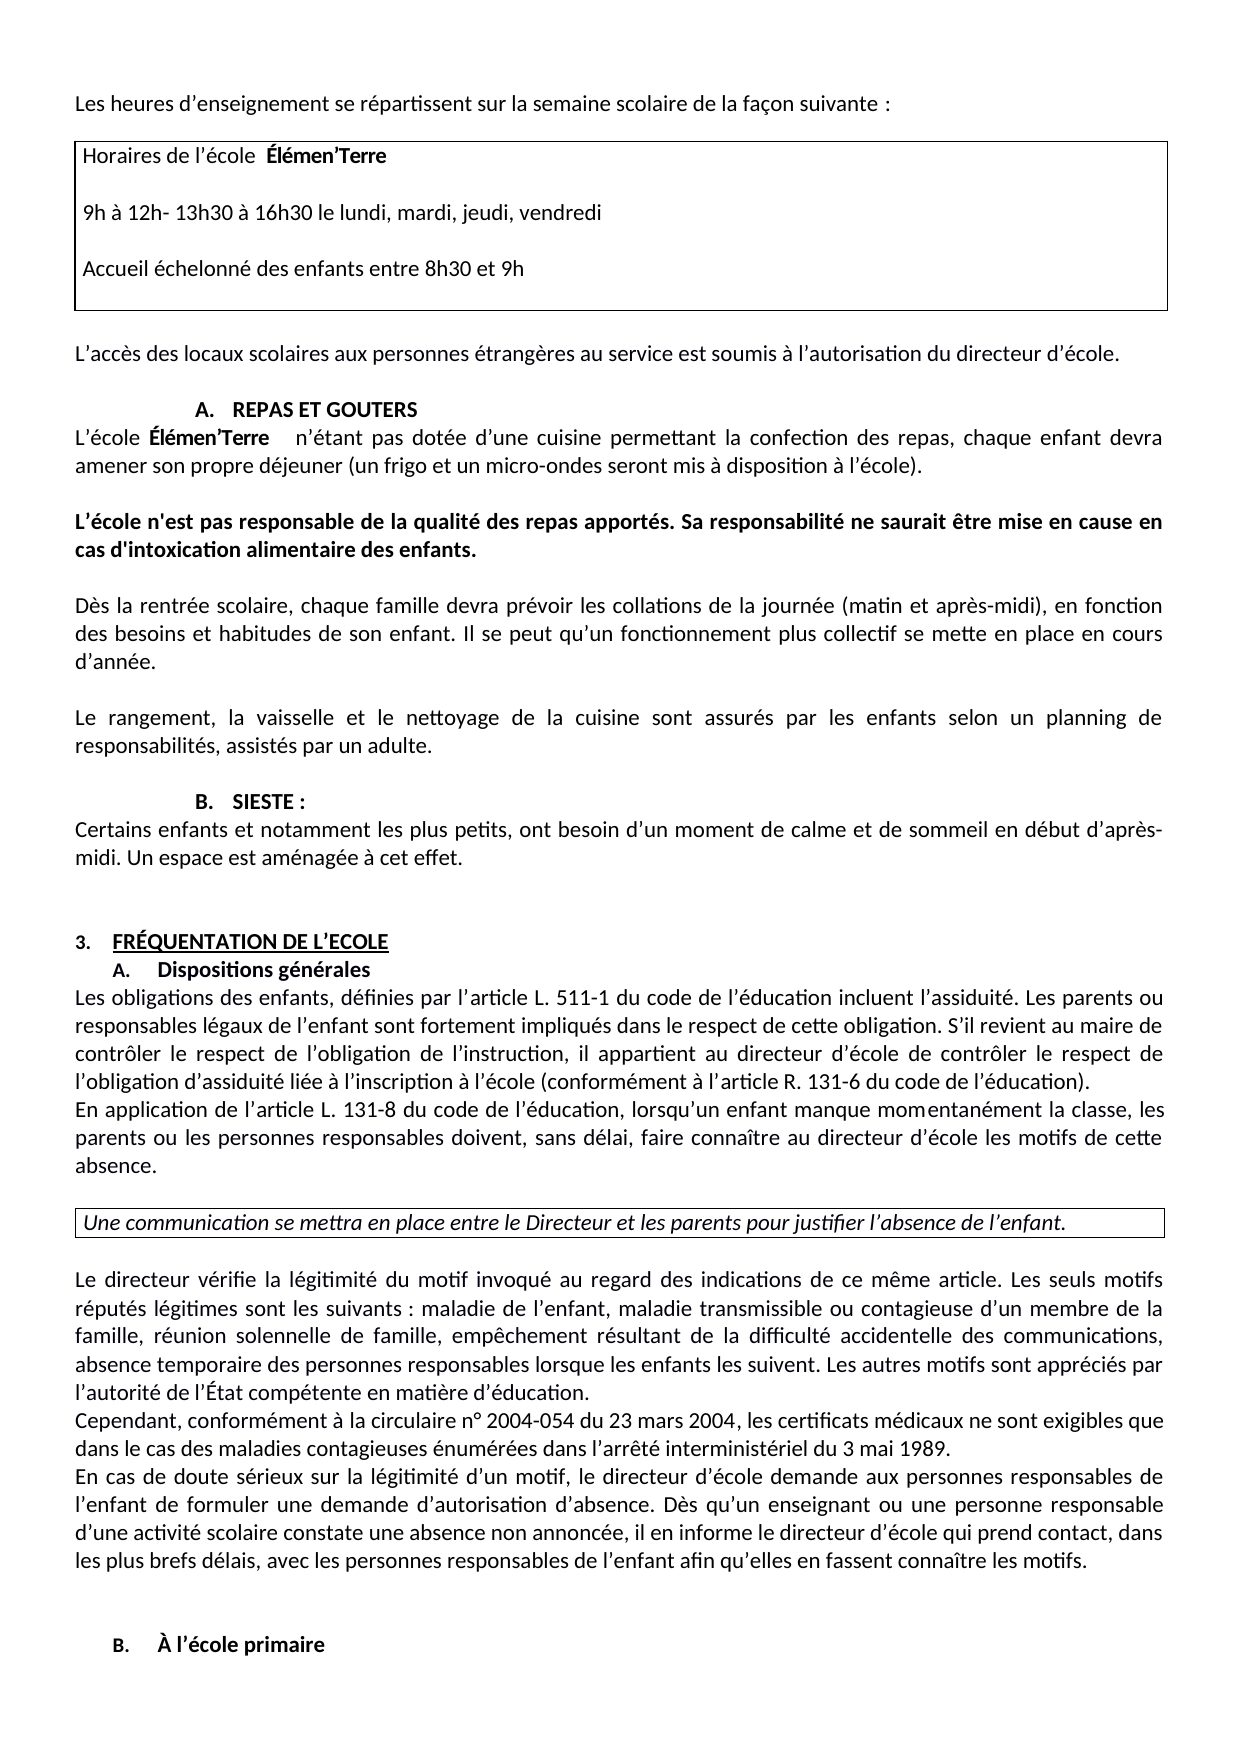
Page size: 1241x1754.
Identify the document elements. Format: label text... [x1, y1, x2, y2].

table_header Horaires de l’école Élémen’Terre 9h à 12h- 13h30 à 16h30 le lundi, mardi, jeudi, vendredi Accueil échelonné des enfants entre 8h30 et 9h [76, 142, 1167, 310]
text Le rangement, la vaisselle et le nettoyage de la cuisine sont assurés par les enfants selon un planning de responsabilités, assistés par un adulte. [75, 703, 1165, 759]
list FRÉQUENTATION DE L’ECOLE [75, 927, 1165, 955]
text Certains enfants et notamment les plus petits, ont besoin d’un moment de calme et de sommeil en début d’après-midi. Un espace est aménagée à cet effet. [75, 815, 1165, 871]
list À l’école primaire [112, 1630, 1165, 1658]
text En cas de doute sérieux sur la légitimité d’un motif, le directeur d’école demande aux personnes responsables de l’enfant de formuler une demande d’autorisation d’absence. Dès qu’un enseignant ou une personne responsable d’une activité scolaire constate une absence non annoncée, il en informe le directeur d’école qui prend contact, dans les plus brefs délais, avec les personnes responsables de l’enfant afin qu’elles en fassent connaître les motifs. [75, 1462, 1165, 1574]
text L’accès des locaux scolaires aux personnes étrangères au service est soumis à l’autorisation du directeur d’école. [75, 339, 1165, 367]
text Dès la rentrée scolaire, chaque famille devra prévoir les collations de la journée (matin et après-midi), en fonction des besoins et habitudes de son enfant. Il se peut qu’un fonctionnement plus collectif se mette en place en cours d’année. [75, 591, 1165, 675]
table_header Une communication se mettra en place entre le Directeur et les parents pour justifier l’absence de l’enfant. [76, 1209, 1164, 1237]
list SIESTE : [195, 787, 1165, 815]
text L’école n'est pas responsable de la qualité des repas apportés. Sa responsabilité ne saurait être mise en cause en cas d'intoxication alimentaire des enfants. [75, 507, 1165, 563]
text Les heures d’enseignement se répartissent sur la semaine scolaire de la façon suivante : [75, 89, 1165, 117]
text Le directeur vérifie la légitimité du motif invoqué au regard des indications de ce même article. Les seuls motifs réputés légitimes sont les suivants : maladie de l’enfant, maladie transmissible ou contagieuse d’un membre de la famille, réunion solennelle de famille, empêchement résultant de la difficulté accidentelle des communications, absence temporaire des personnes responsables lorsque les enfants les suivent. Les autres motifs sont appréciés par l’autorité de l’État compétente en matière d’éducation. [75, 1266, 1165, 1406]
text Les obligations des enfants, définies par l’article L. 511-1 du code de l’éducation incluent l’assiduité. Les parents ou responsables légaux de l’enfant sont fortement impliqués dans le respect de cette obligation. S’il revient au maire de contrôler le respect de l’obligation de l’instruction, il appartient au directeur d’école de contrôler le respect de l’obligation d’assiduité liée à l’inscription à l’école (conformément à l’article R. 131-6 du code de l’éducation). [75, 983, 1165, 1095]
list REPAS ET GOUTERS [195, 395, 1165, 423]
text L’école Élémen’Terre n’étant pas dotée d’une cuisine permettant la confection des repas, chaque enfant devra amener son propre déjeuner (un frigo et un micro-ondes seront mis à disposition à l’école). [75, 423, 1165, 479]
text En application de l’article L. 131-8 du code de l’éducation, lorsqu’un enfant manque momentanément la classe, les parents ou les personnes responsables doivent, sans délai, faire connaître au directeur d’école les motifs de cette absence. [75, 1095, 1165, 1179]
list Dispositions générales [112, 955, 1165, 983]
text Cependant, conformément à la circulaire n° 2004-054 du 23 mars 2004, les certificats médicaux ne sont exigibles que dans le cas des maladies contagieuses énumérées dans l’arrêté interministériel du 3 mai 1989. [75, 1406, 1165, 1462]
